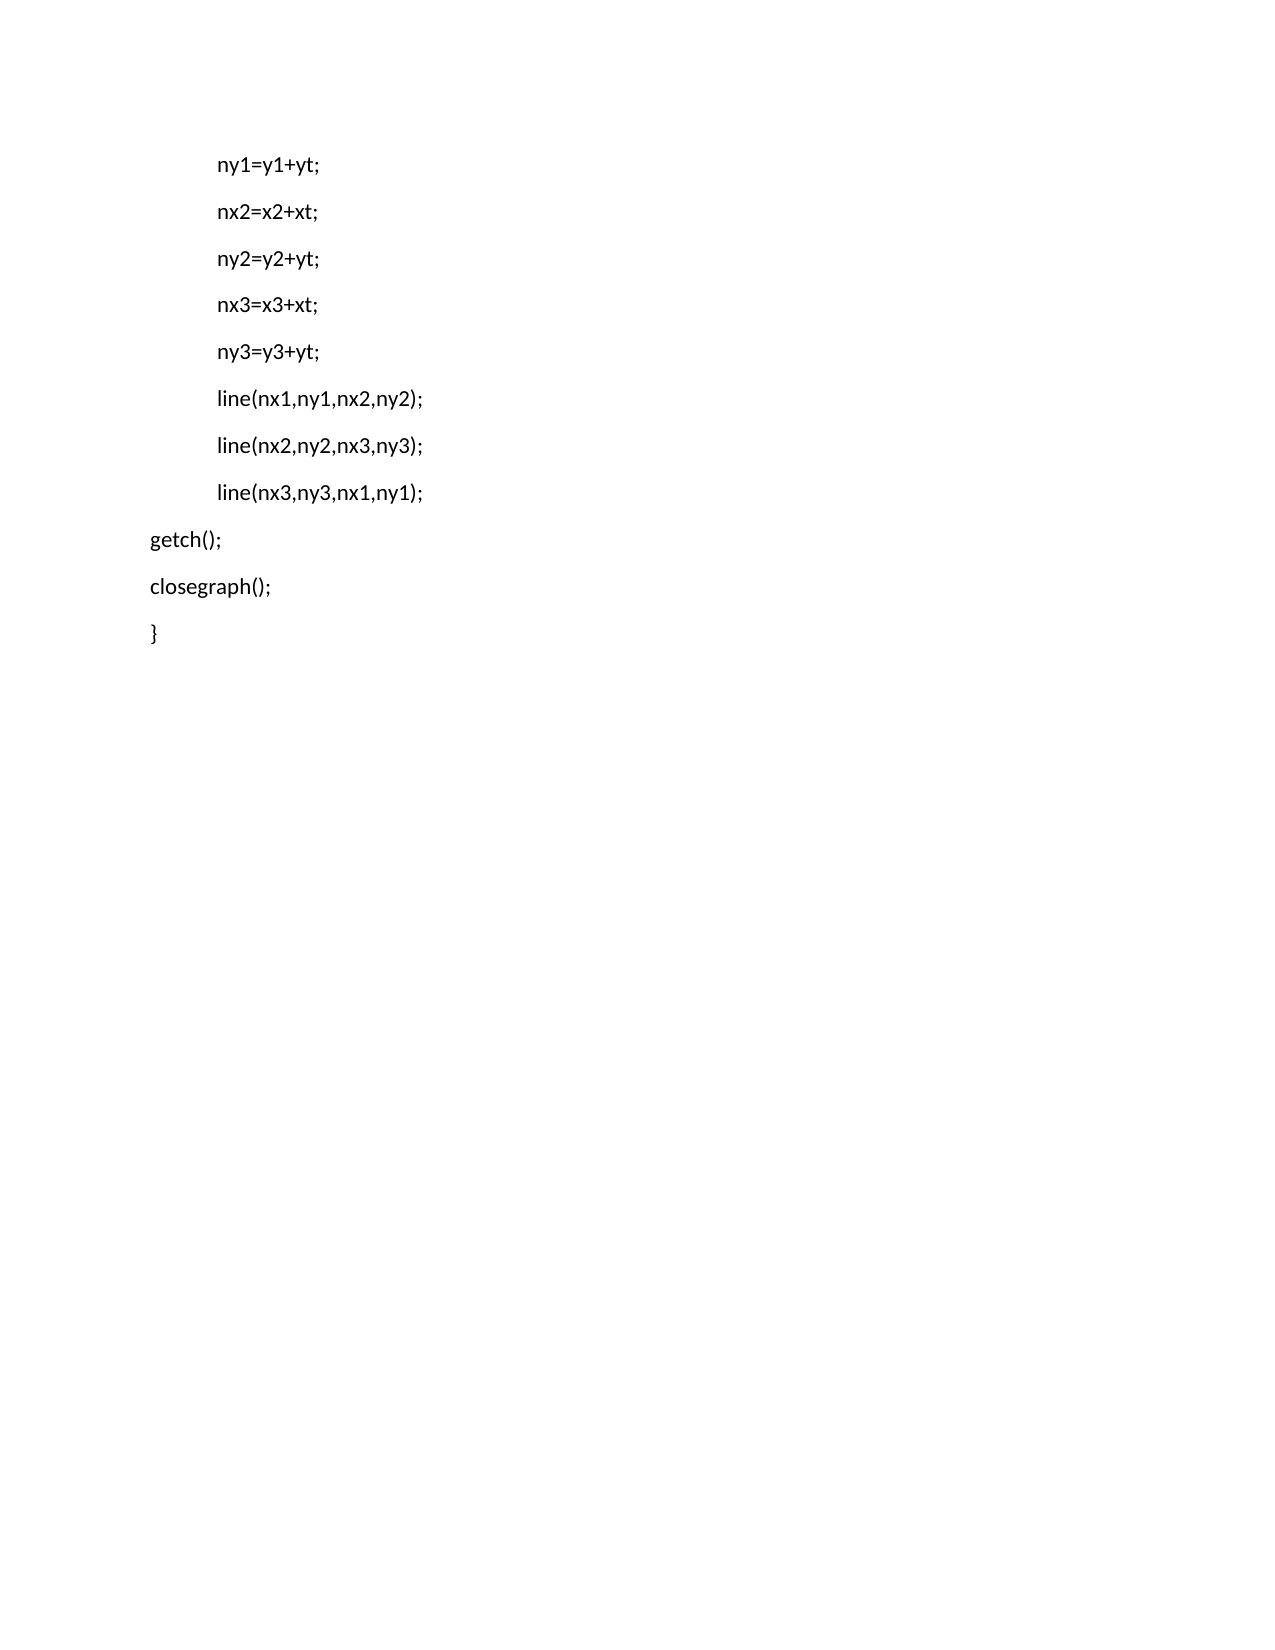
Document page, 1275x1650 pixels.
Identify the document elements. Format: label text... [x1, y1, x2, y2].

text line(nx2,ny2,nx3,ny3); [150, 431, 1125, 459]
text line(nx3,ny3,nx1,ny1); [150, 478, 1125, 506]
text } [150, 619, 1125, 647]
text ny2=y2+yt; [150, 244, 1125, 272]
text ny1=y1+yt; [150, 150, 1125, 178]
text nx2=x2+xt; [150, 197, 1125, 225]
text line(nx1,ny1,nx2,ny2); [150, 384, 1125, 412]
text getch(); [150, 525, 1125, 553]
text ny3=y3+yt; [150, 337, 1125, 366]
text closegraph(); [150, 572, 1125, 600]
text nx3=x3+xt; [150, 291, 1125, 319]
